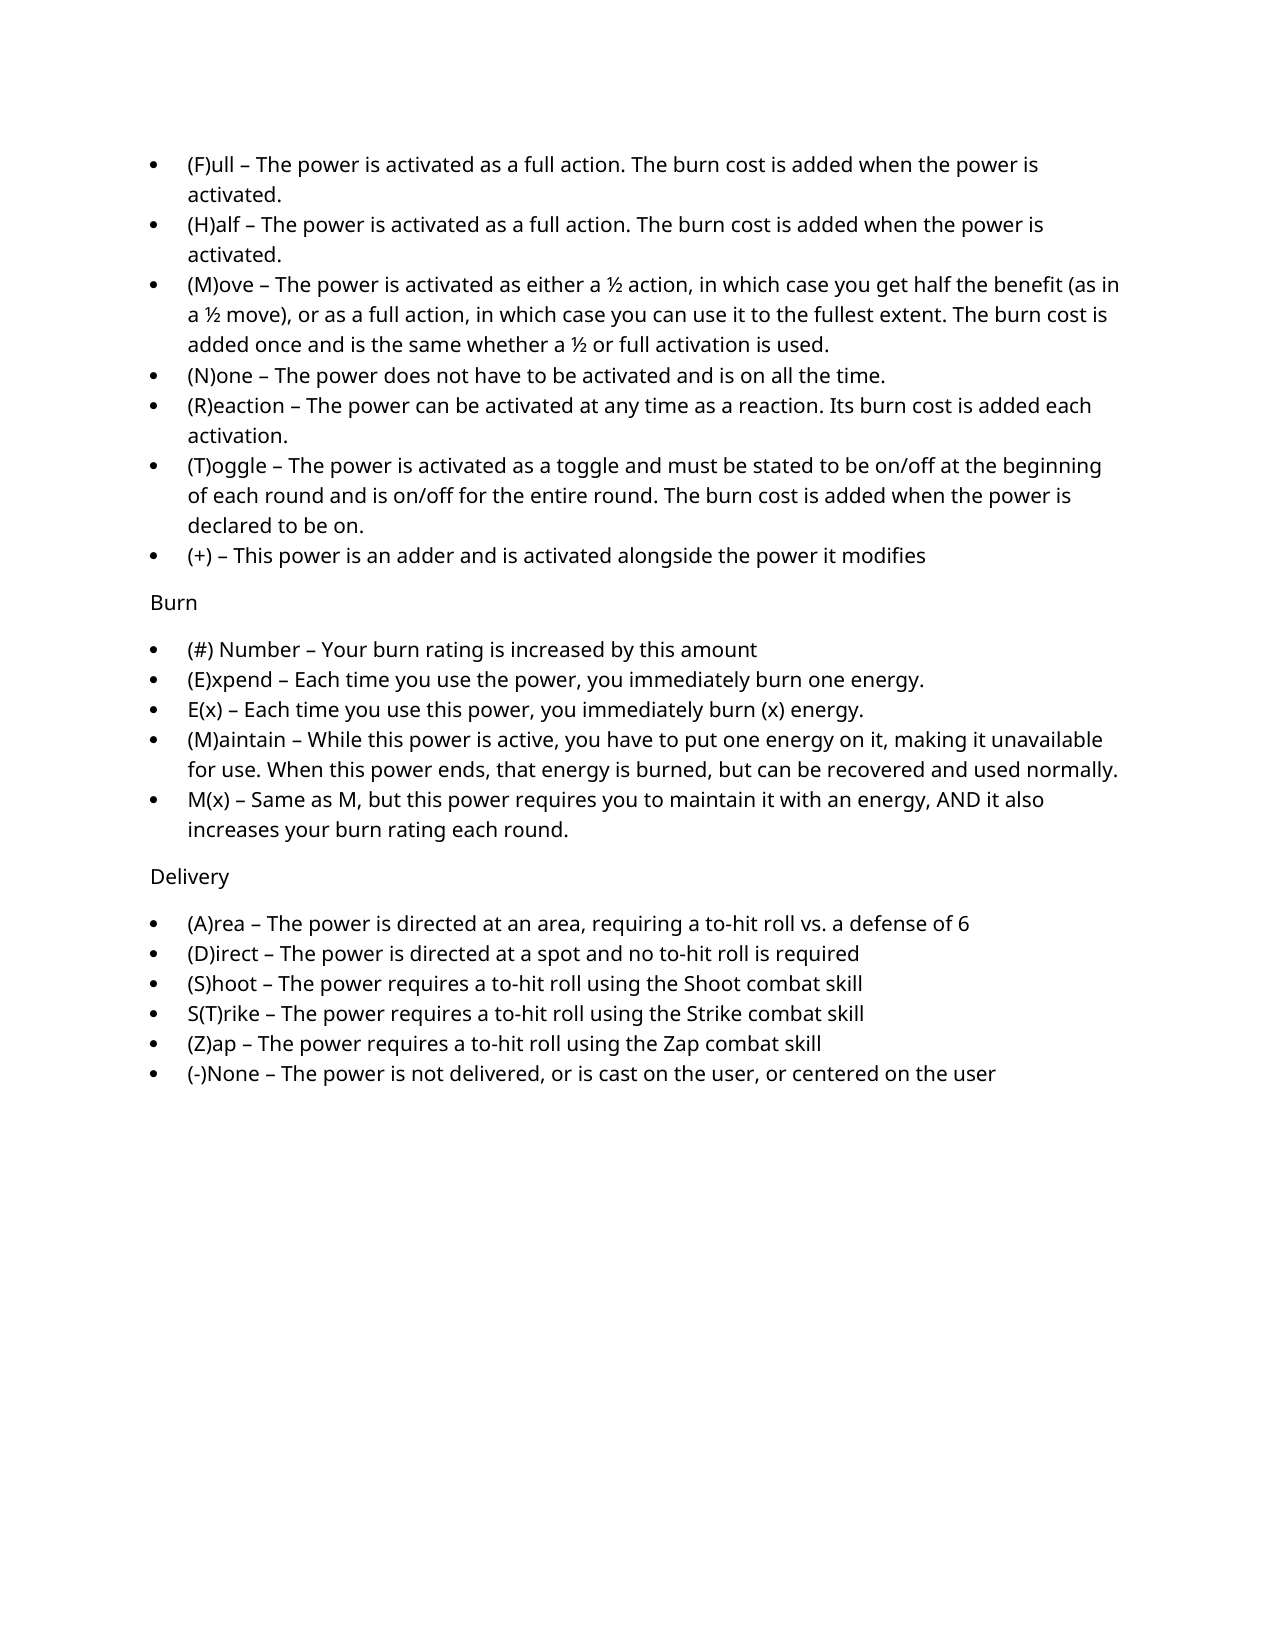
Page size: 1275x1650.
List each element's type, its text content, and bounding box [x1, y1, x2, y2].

list (R)eaction – The power can be activated at any time as a reaction. Its burn cost is added each activation. [150, 391, 1125, 449]
list (A)rea – The power is directed at an area, requiring a to-hit roll vs. a defense of 6 [150, 909, 1125, 937]
list (H)alf – The power is activated as a full action. The burn cost is added when the power is activated. [150, 210, 1125, 269]
list (N)one – The power does not have to be activated and is on all the time. [150, 361, 1125, 389]
list (-)None – The power is not delivered, or is cast on the user, or centered on the user [150, 1059, 1125, 1088]
list (D)irect – The power is directed at a spot and no to-hit roll is required [150, 939, 1125, 968]
list E(x) – Each time you use this power, you immediately burn (x) energy. [150, 695, 1125, 723]
list (M)aintain – While this power is active, you have to put one energy on it, making it unavailable for use. When this power ends, that energy is burned, but can be recovered and used normally. [150, 725, 1125, 784]
list (F)ull – The power is activated as a full action. The burn cost is added when the power is activated. [150, 150, 1125, 208]
list (+) – This power is an adder and is activated alongside the power it modifies [150, 541, 1125, 570]
list (#) Number – Your burn rating is increased by this amount [150, 635, 1125, 663]
list (M)ove – The power is activated as either a ½ action, in which case you get half the benefit (as in a ½ move), or as a full action, in which case you can use it to the fullest extent. The burn cost is added once and is the same whether a ½ or full activation is used. [150, 270, 1125, 359]
text Delivery [150, 862, 1125, 891]
list S(T)rike – The power requires a to-hit roll using the Strike combat skill [150, 999, 1125, 1028]
list (Z)ap – The power requires a to-hit roll using the Zap combat skill [150, 1029, 1125, 1058]
list (S)hoot – The power requires a to-hit roll using the Shoot combat skill [150, 969, 1125, 998]
text Burn [150, 588, 1125, 617]
list (T)oggle – The power is activated as a toggle and must be stated to be on/off at the beginning of each round and is on/off for the entire round. The burn cost is added when the power is declared to be on. [150, 451, 1125, 540]
list (E)xpend – Each time you use the power, you immediately burn one energy. [150, 665, 1125, 693]
list M(x) – Same as M, but this power requires you to maintain it with an energy, AND it also increases your burn rating each round. [150, 785, 1125, 844]
